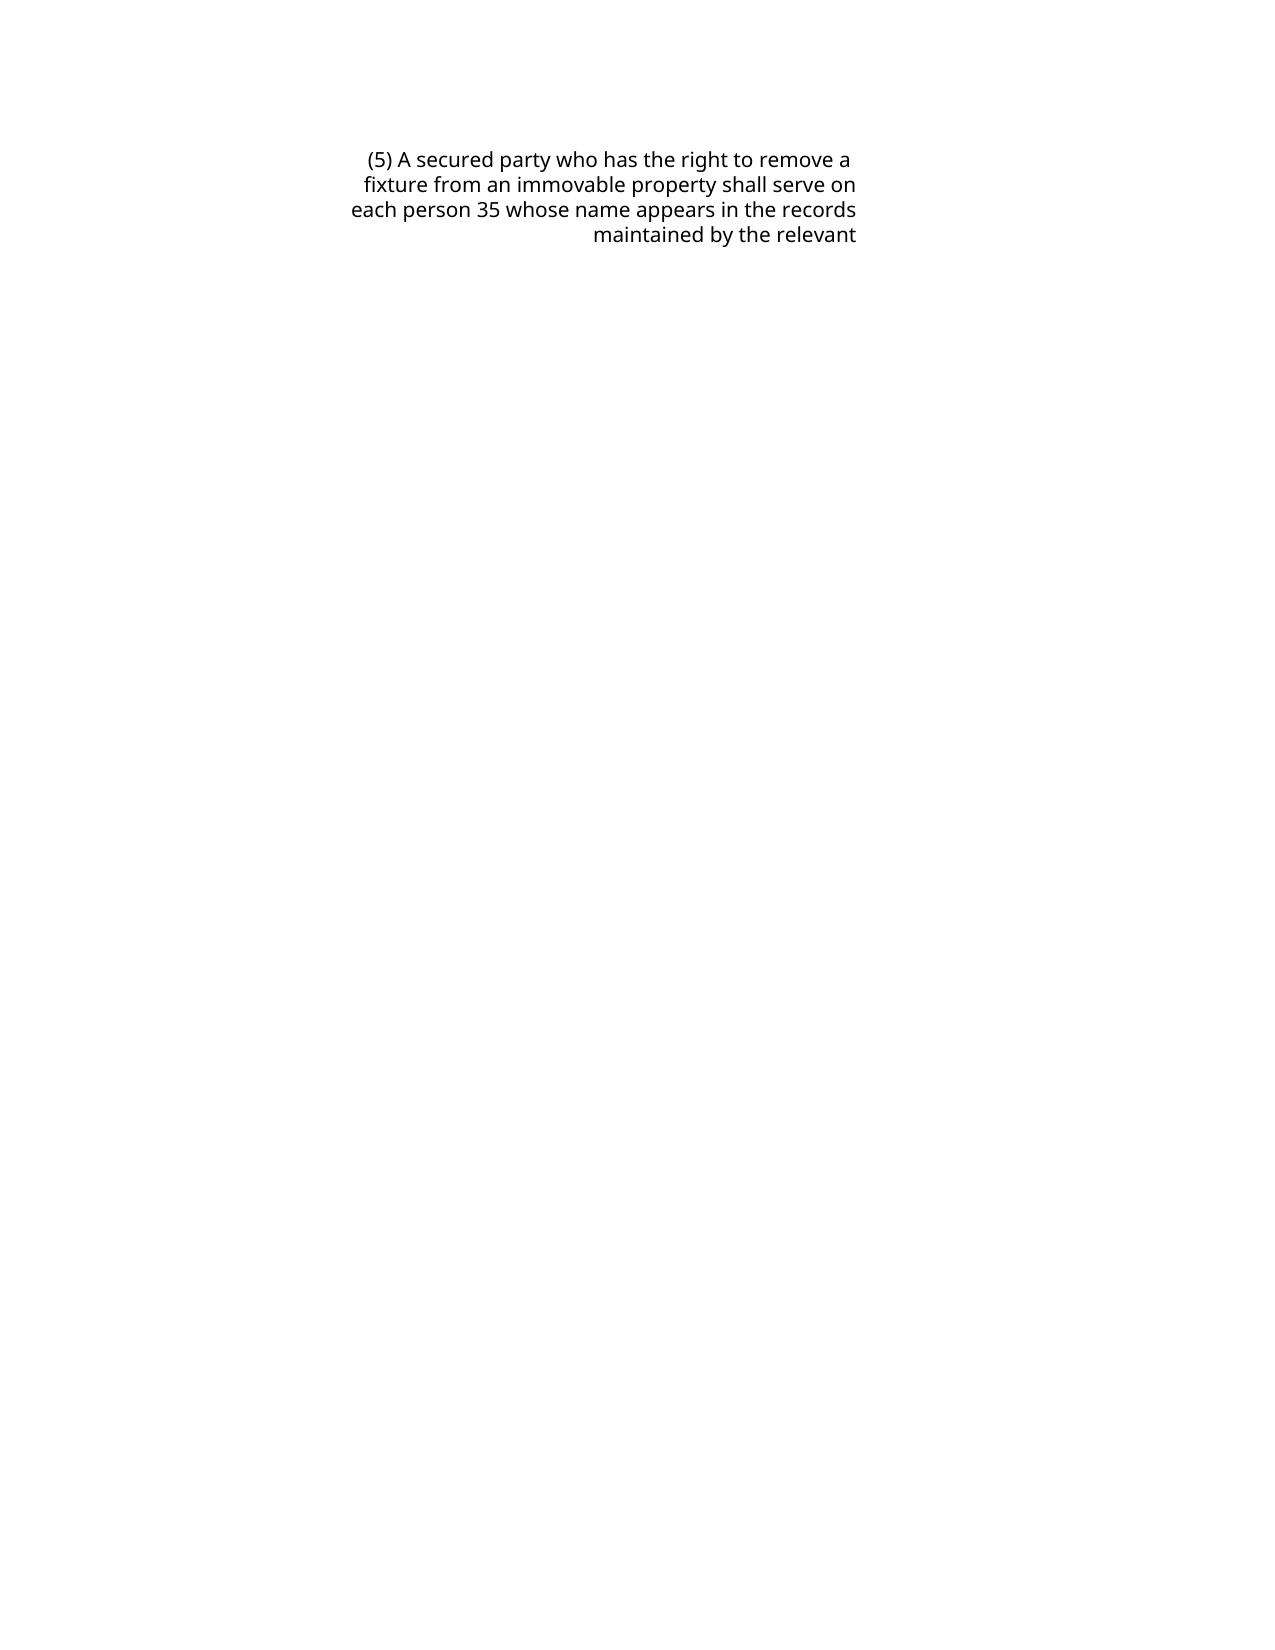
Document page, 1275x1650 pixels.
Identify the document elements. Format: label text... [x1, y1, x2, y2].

text (5) A secured party who has the right to remove a fixture from an immovable property shall serve on each person 35 whose name appears in the records maintained by the relevant [315, 148, 856, 248]
